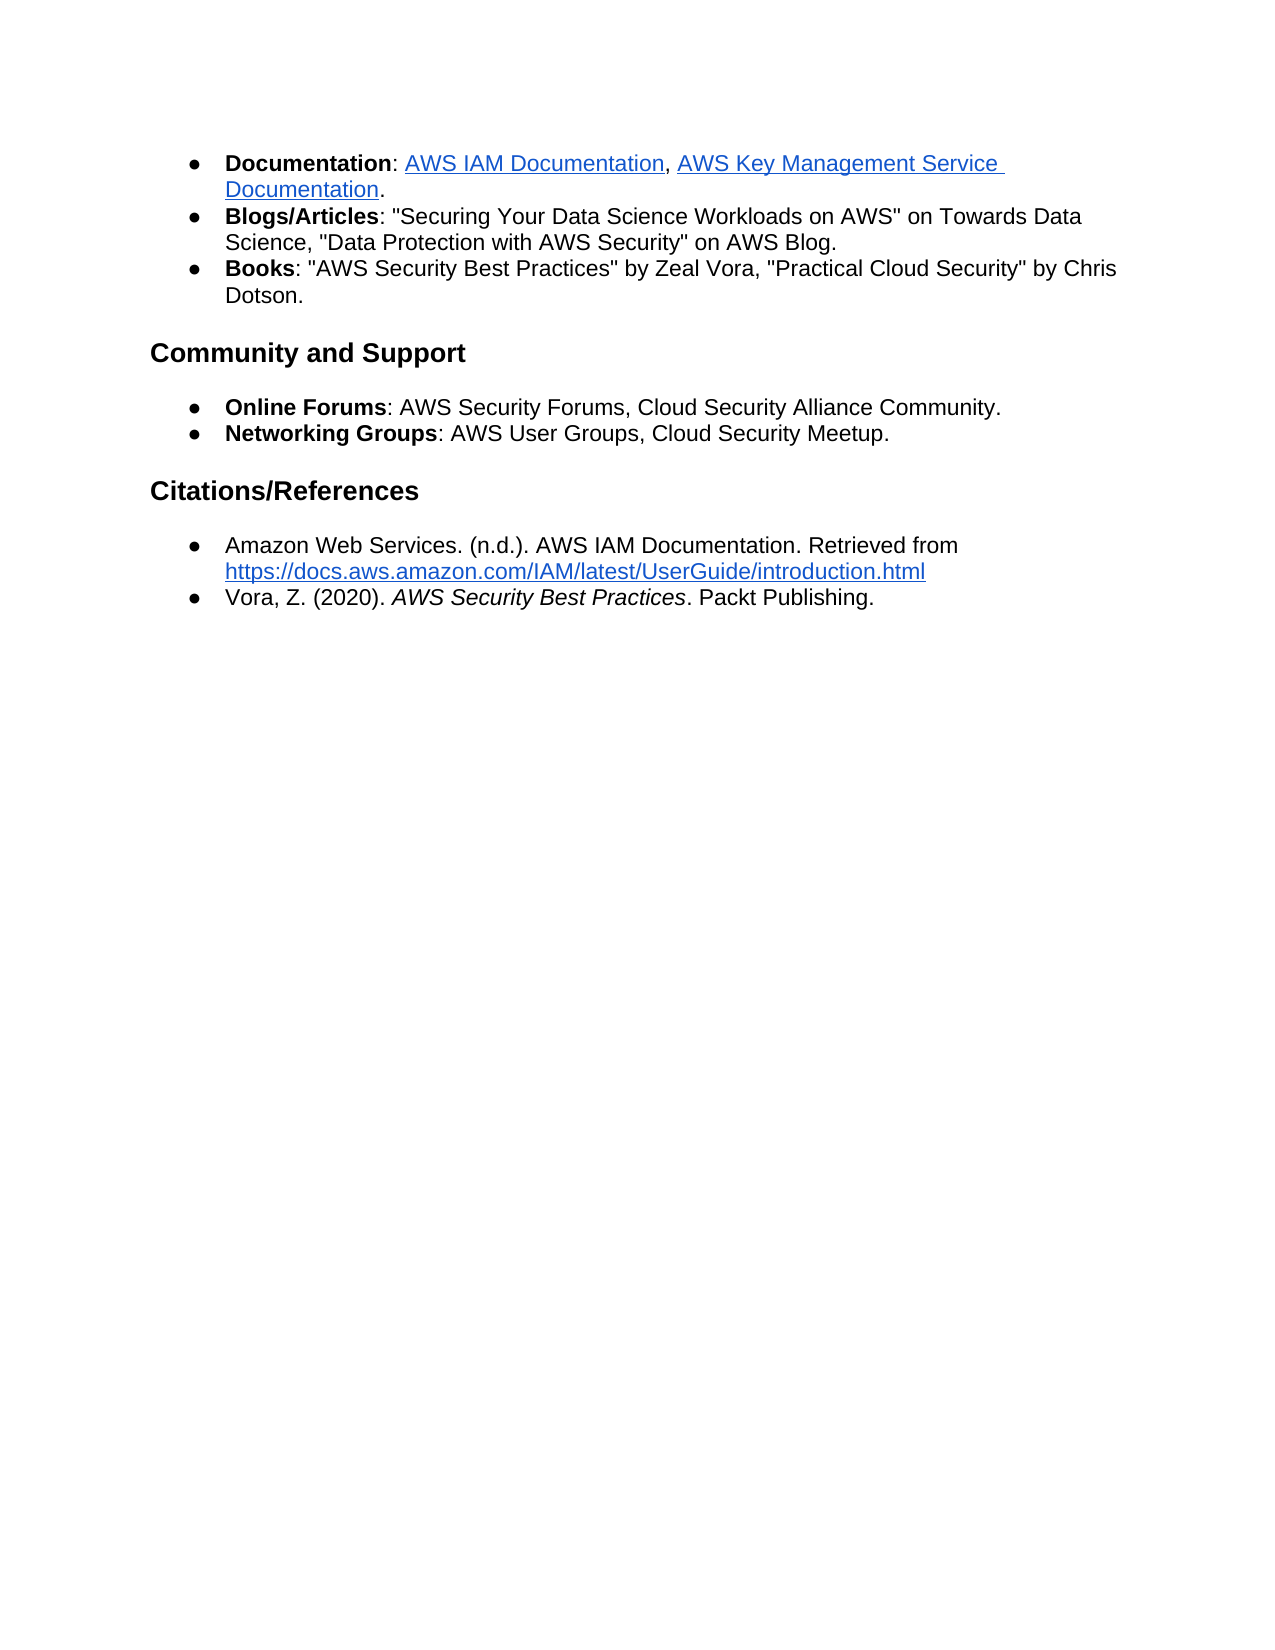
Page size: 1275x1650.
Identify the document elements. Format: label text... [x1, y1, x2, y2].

subtitle Citations/References [150, 475, 1125, 507]
list Documentation: AWS IAM Documentation, AWS Key Management Service Documentation. [187, 150, 1125, 203]
subtitle Community and Support [150, 337, 1125, 368]
list Networking Groups: AWS User Groups, Cloud Security Meetup. [187, 420, 1125, 446]
list Online Forums: AWS Security Forums, Cloud Security Alliance Community. [187, 393, 1125, 420]
list Amazon Web Services. (n.d.). AWS IAM Documentation. Retrieved from https://docs.aws.amazon.com/IAM/latest/UserGuide/introduction.html [187, 532, 1125, 584]
list Blogs/Articles: "Securing Your Data Science Workloads on AWS" on Towards Data Science, "Data Protection with AWS Security" on AWS Blog. [187, 203, 1125, 255]
list Books: "AWS Security Best Practices" by Zeal Vora, "Practical Cloud Security" by Chris Dotson. [187, 255, 1125, 308]
list Vora, Z. (2020). AWS Security Best Practices. Packt Publishing. [187, 584, 1125, 611]
